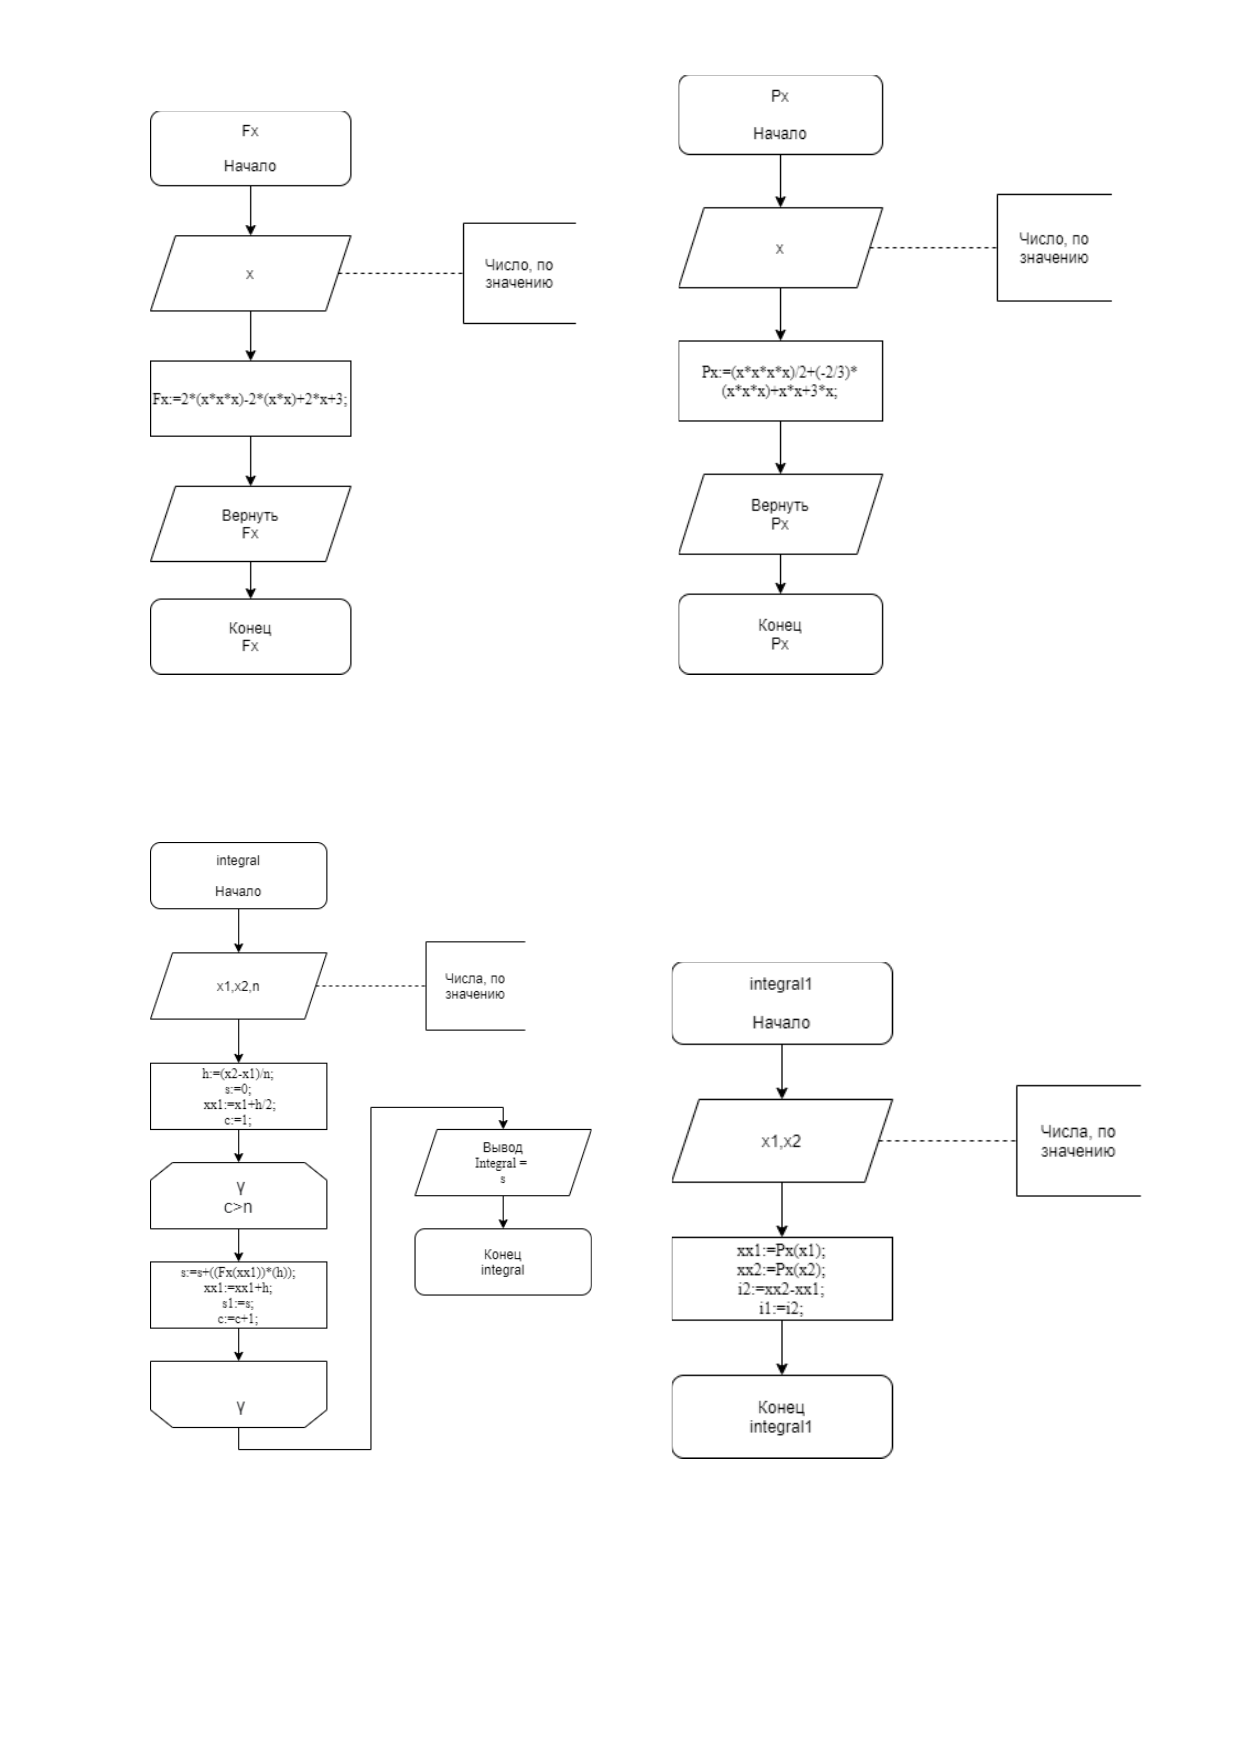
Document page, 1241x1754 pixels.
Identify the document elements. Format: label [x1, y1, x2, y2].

picture [678, 75, 1113, 675]
picture [150, 111, 577, 675]
picture [671, 962, 1142, 1459]
picture [150, 842, 592, 1459]
